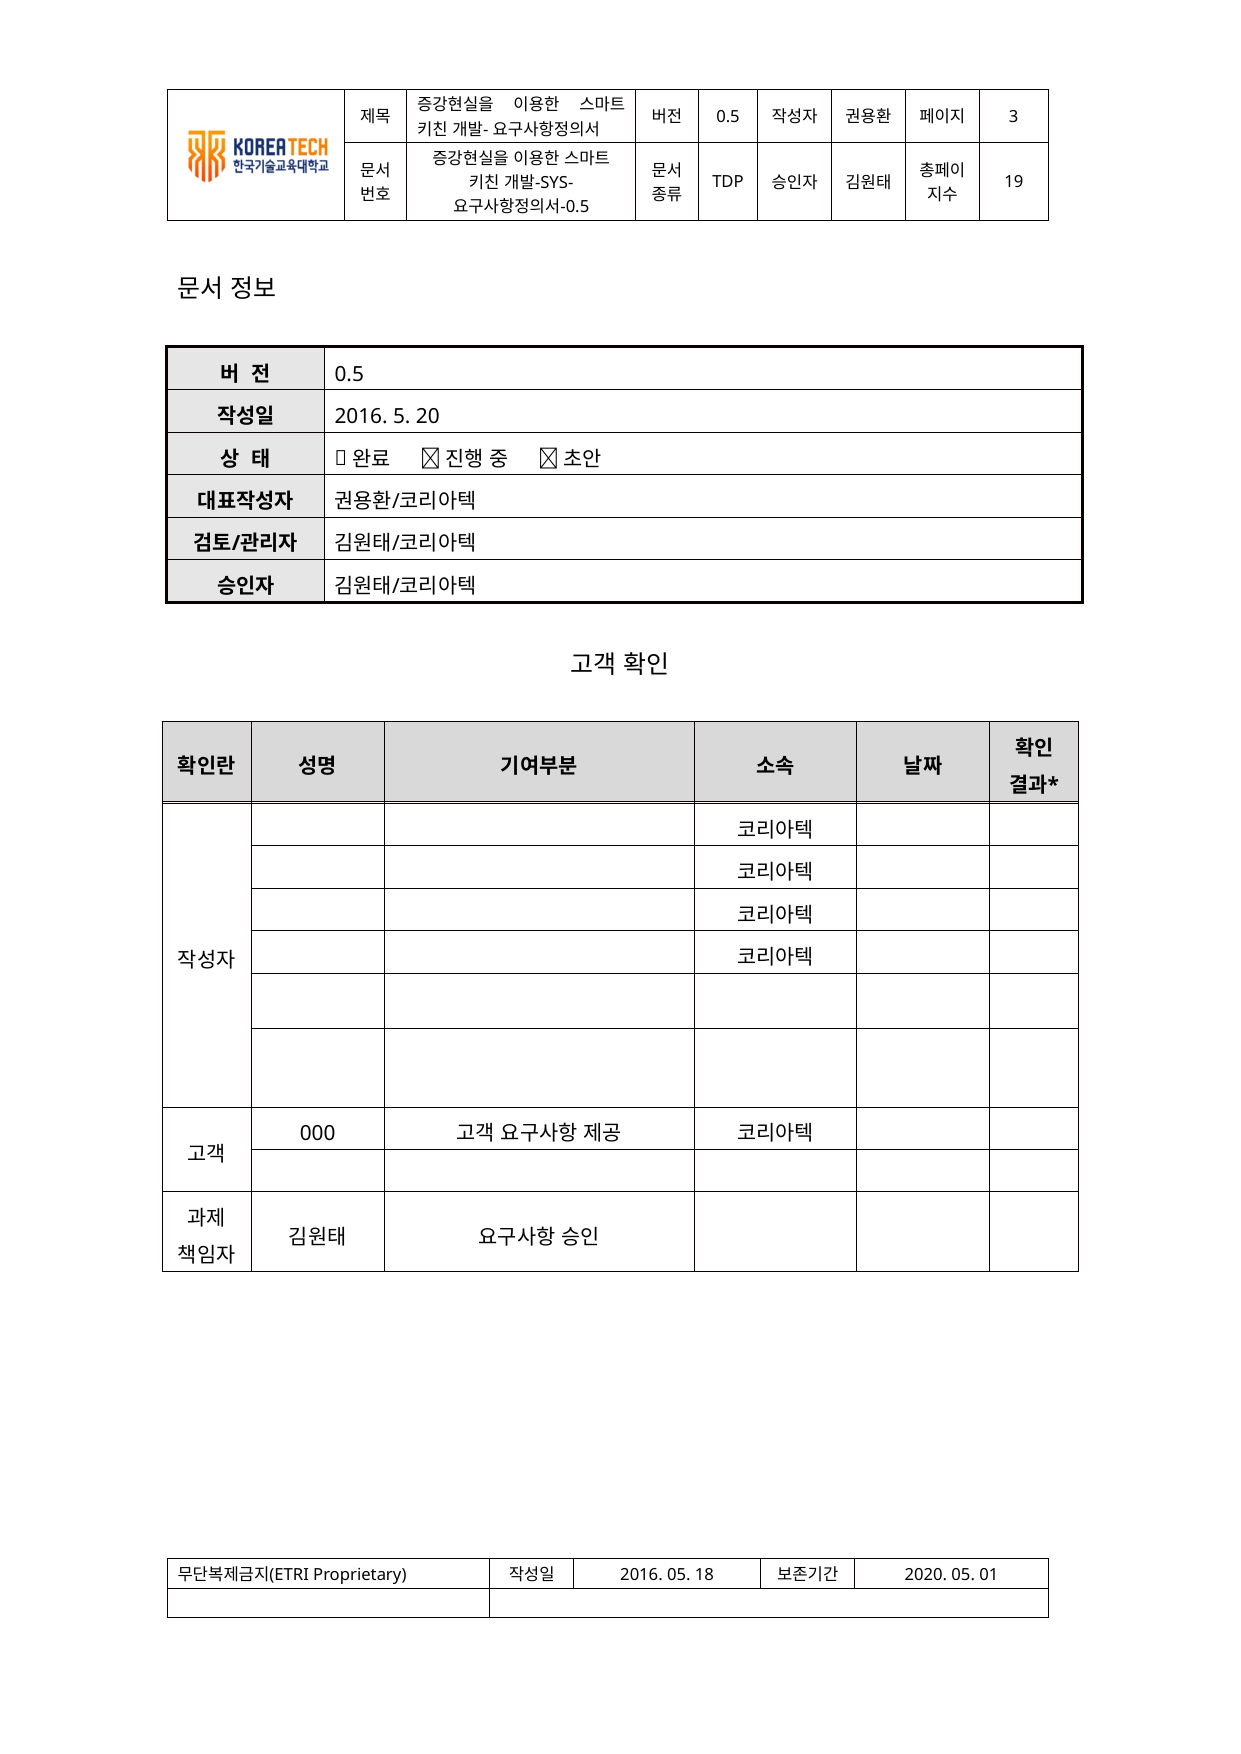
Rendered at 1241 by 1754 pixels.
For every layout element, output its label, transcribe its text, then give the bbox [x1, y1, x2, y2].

table_cell [857, 889, 989, 930]
table_cell 상 태 [168, 433, 324, 474]
table_cell 코리아텍 [695, 846, 856, 888]
table_cell [385, 974, 694, 1028]
table_cell 검토/관리자 [168, 518, 324, 559]
table_cell [252, 974, 384, 1028]
table_cell [385, 1150, 694, 1191]
table_cell [252, 846, 384, 888]
table_cell  완료  진행 중  초안 [325, 433, 1081, 474]
table_cell 권용환/코리아텍 [325, 475, 1081, 516]
table_cell 승인자 [168, 560, 324, 601]
table_cell [385, 804, 694, 845]
table_cell [990, 931, 1078, 973]
table_cell [857, 804, 989, 845]
table_cell [857, 1150, 989, 1191]
table_cell 코리아텍 [695, 804, 856, 845]
table_cell [385, 889, 694, 930]
table_cell [252, 804, 384, 845]
table_cell 코리아텍 [695, 1108, 856, 1149]
table_cell 김원태/코리아텍 [325, 560, 1081, 601]
table_cell 코리아텍 [695, 931, 856, 973]
table_cell [857, 846, 989, 888]
table_cell [857, 1192, 989, 1271]
table_cell [252, 1029, 384, 1106]
table_cell 김원태/코리아텍 [325, 518, 1081, 559]
text 문서 정보 [169, 266, 1071, 305]
table_header 확인 결과* [990, 722, 1078, 801]
table_cell 요구사항 승인 [385, 1192, 694, 1271]
table_cell [990, 1150, 1078, 1191]
table_cell 김원태 [252, 1192, 384, 1271]
table_cell [385, 1029, 694, 1106]
table_cell [990, 846, 1078, 888]
table_cell 과제 책임자 [163, 1192, 251, 1271]
table_header 확인란 [163, 722, 251, 801]
text 고객 확인 [177, 644, 1063, 681]
table_cell [990, 1108, 1078, 1149]
table_header 날짜 [857, 722, 989, 801]
table_header 버 전 [168, 348, 324, 389]
table_cell 고객 [163, 1108, 251, 1191]
table_cell 2016. 5. 20 [325, 390, 1081, 432]
table_cell [252, 889, 384, 930]
table_cell [990, 889, 1078, 930]
table_cell [857, 1029, 989, 1106]
table_cell 고객 요구사항 제공 [385, 1108, 694, 1149]
table_cell [990, 1192, 1078, 1271]
table_cell 대표작성자 [168, 475, 324, 516]
table_cell 작성일 [168, 390, 324, 432]
table_header 기여부분 [385, 722, 694, 801]
table_cell [857, 974, 989, 1028]
table_cell [252, 931, 384, 973]
table_cell [385, 931, 694, 973]
table_cell [990, 974, 1078, 1028]
picture [185, 125, 330, 184]
table_cell [695, 974, 856, 1028]
table_cell [857, 1108, 989, 1149]
table_cell 코리아텍 [695, 889, 856, 930]
table_cell [252, 1150, 384, 1191]
table_cell [695, 1150, 856, 1191]
table_cell [695, 1029, 856, 1106]
table_cell [990, 804, 1078, 845]
table_header 성명 [252, 722, 384, 801]
table_cell 작성자 [163, 804, 251, 1106]
table_cell [857, 931, 989, 973]
table_cell [385, 846, 694, 888]
table_header 0.5 [325, 348, 1081, 389]
table_cell [990, 1029, 1078, 1106]
table_cell 000 [252, 1108, 384, 1149]
table_header 소속 [695, 722, 856, 801]
table_cell [695, 1192, 856, 1271]
